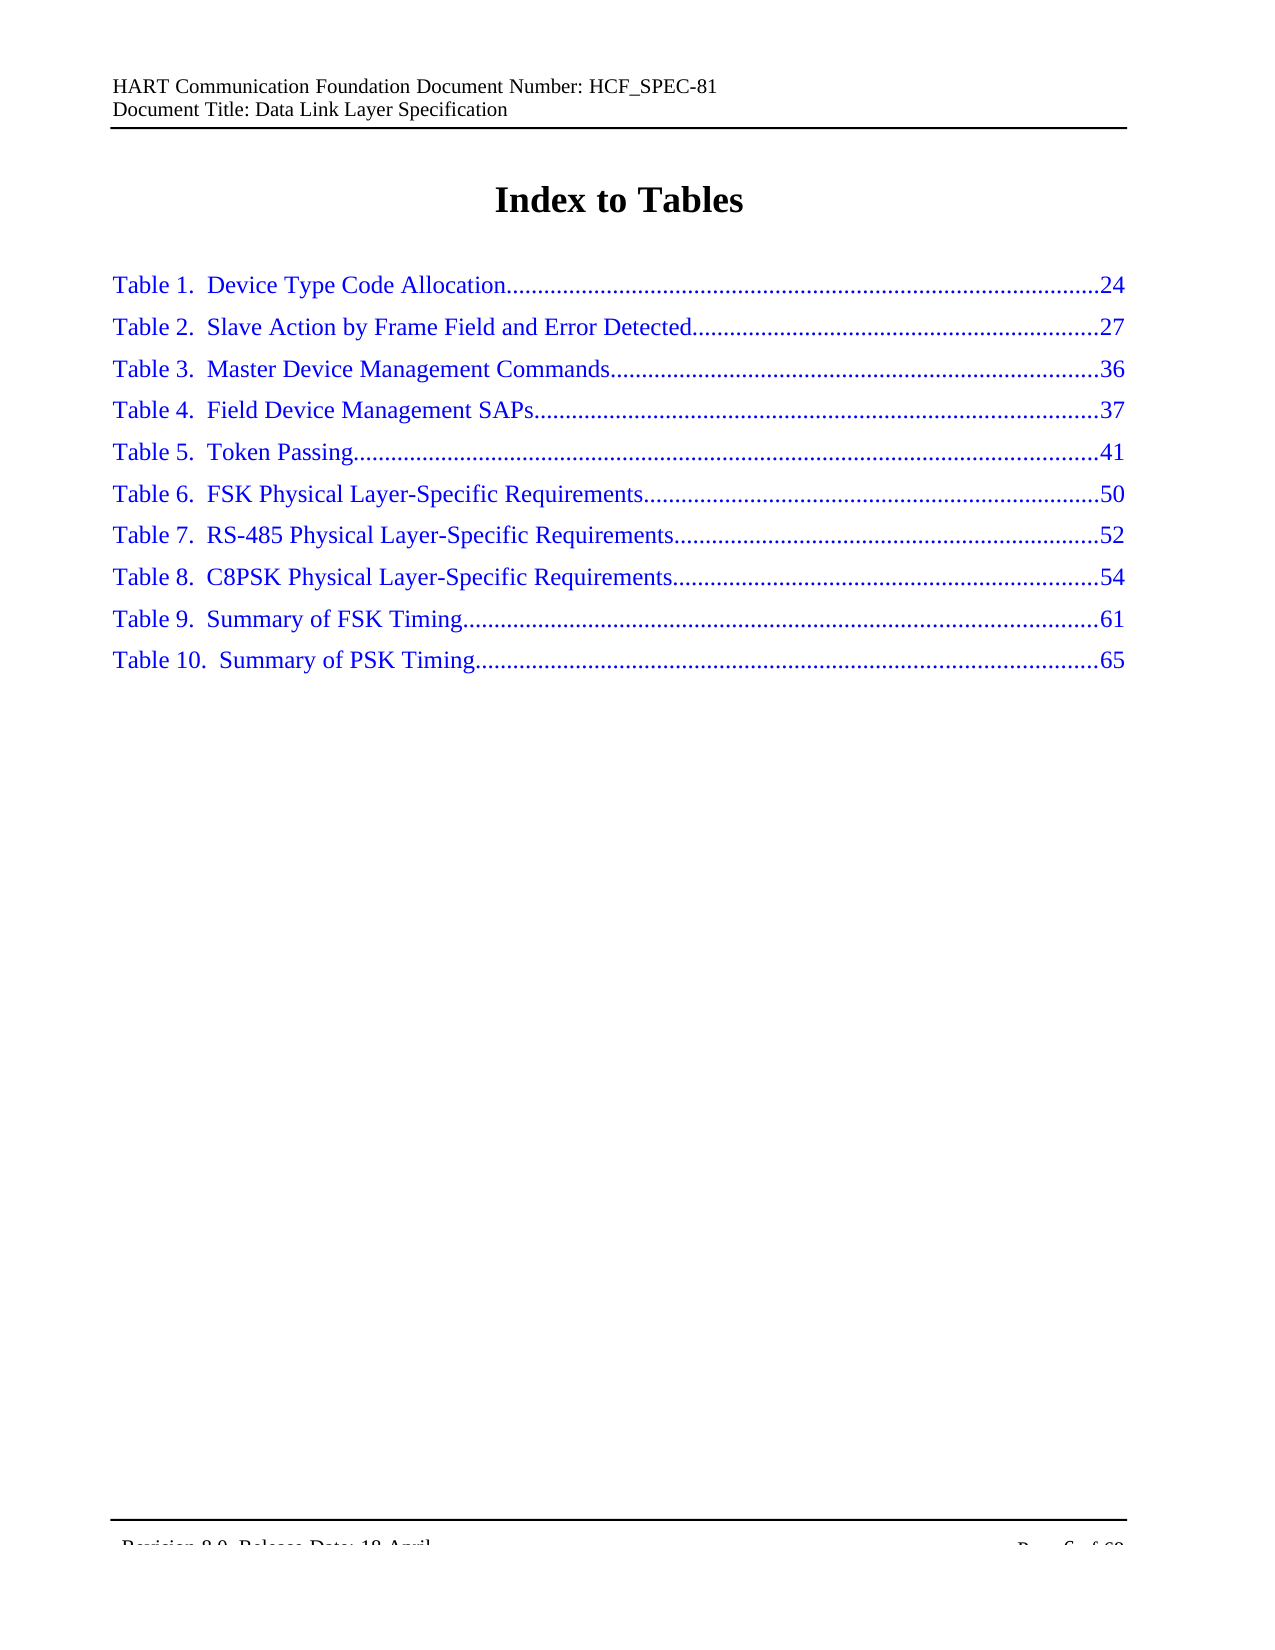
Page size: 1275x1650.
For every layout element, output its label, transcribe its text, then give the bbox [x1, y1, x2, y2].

text Table 8. C8PSK Physical Layer-Specific Requirements 54 [112, 562, 1189, 591]
text Table 5. Token Passing 41 [112, 437, 1189, 466]
text Index to Tables [256, 178, 982, 221]
text Table 4. Field Device Management SAPs 37 [112, 396, 1189, 424]
text Table 3. Master Device Management Commands 36 [112, 354, 1189, 383]
text Table 10. Summary of PSK Timing 65 [112, 646, 1189, 674]
text Table 6. FSK Physical Layer-Specific Requirements 50 [112, 479, 1189, 508]
text Table 2. Slave Action by Frame Field and Error Detected 27 [112, 312, 1189, 341]
text Table 7. RS-485 Physical Layer-Specific Requirements 52 [112, 521, 1189, 549]
text Table 9. Summary of FSK Timing 61 [112, 604, 1189, 633]
text Table 1. Device Type Code Allocation 24 [112, 271, 1189, 299]
